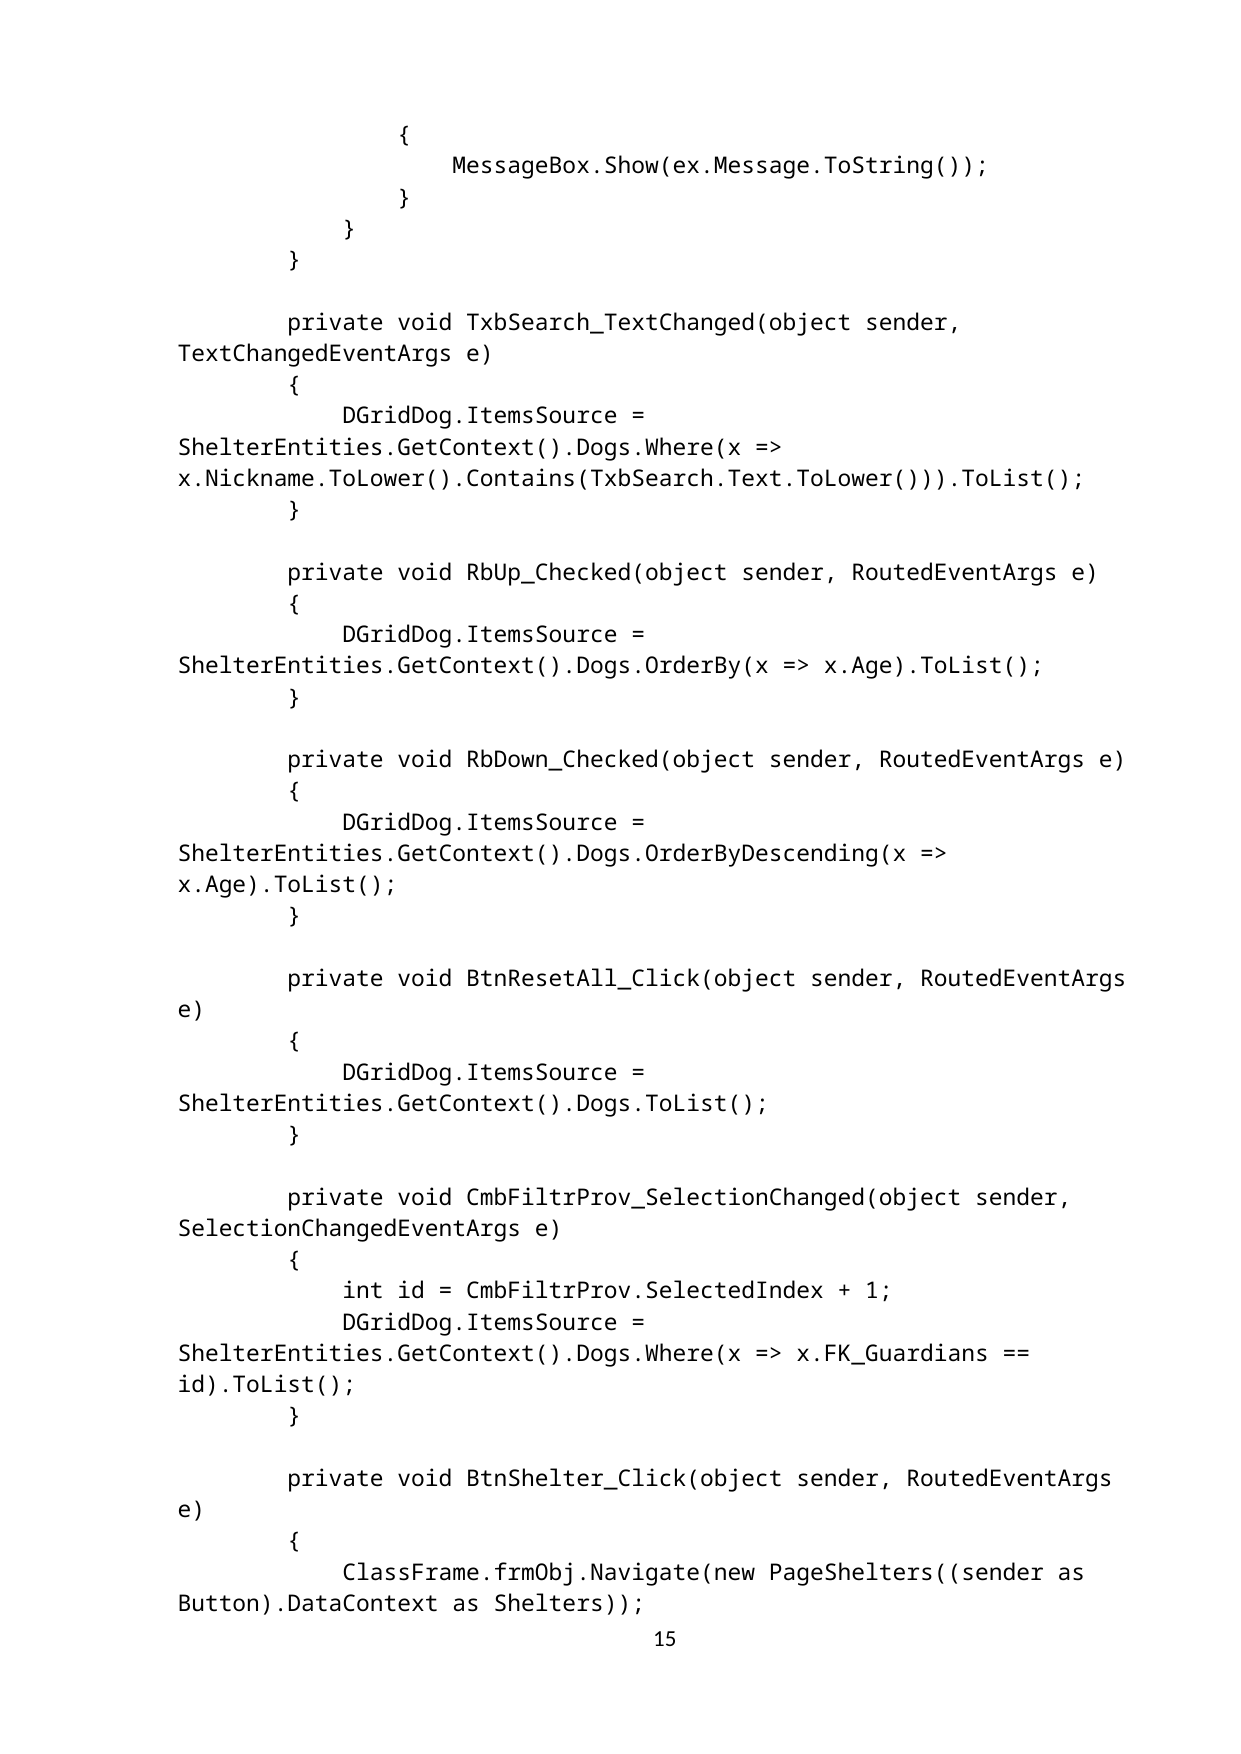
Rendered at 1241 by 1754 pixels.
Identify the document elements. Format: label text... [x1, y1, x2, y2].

text } [177, 899, 1152, 931]
text MessageBox.Show(ex.Message.ToString()); [177, 149, 1152, 181]
text } [177, 1399, 1152, 1431]
text DGridDog.ItemsSource = ShelterEntities.GetContext().Dogs.ToList(); [177, 1056, 1152, 1118]
text DGridDog.ItemsSource = ShelterEntities.GetContext().Dogs.OrderBy(x => x.Age).ToList(); [177, 618, 1152, 681]
text } [177, 493, 1152, 524]
text { [177, 1024, 1152, 1056]
text { [177, 368, 1152, 399]
text { [177, 118, 1152, 149]
text ClassFrame.frmObj.Navigate(new PageShelters((sender as Button).DataContext as Shelters)); [177, 1556, 1152, 1618]
text private void BtnShelter_Click(object sender, RoutedEventArgs e) [177, 1462, 1152, 1524]
text DGridDog.ItemsSource = ShelterEntities.GetContext().Dogs.Where(x => x.FK_Guardians == id).ToList(); [177, 1306, 1152, 1399]
text } [177, 212, 1152, 243]
text { [177, 1524, 1152, 1556]
text private void RbUp_Checked(object sender, RoutedEventArgs e) [177, 556, 1152, 587]
text DGridDog.ItemsSource = ShelterEntities.GetContext().Dogs.Where(x => x.Nickname.ToLower().Contains(TxbSearch.Text.ToLower())).ToList(); [177, 399, 1152, 493]
text } [177, 181, 1152, 212]
text int id = CmbFiltrProv.SelectedIndex + 1; [177, 1274, 1152, 1306]
text { [177, 1243, 1152, 1274]
text } [177, 681, 1152, 712]
text } [177, 243, 1152, 274]
text } [177, 1118, 1152, 1149]
text { [177, 587, 1152, 618]
text private void RbDown_Checked(object sender, RoutedEventArgs e) [177, 743, 1152, 774]
text DGridDog.ItemsSource = ShelterEntities.GetContext().Dogs.OrderByDescending(x => x.Age).ToList(); [177, 806, 1152, 899]
text private void BtnResetAll_Click(object sender, RoutedEventArgs e) [177, 962, 1152, 1024]
text { [177, 774, 1152, 806]
text private void CmbFiltrProv_SelectionChanged(object sender, SelectionChangedEventArgs e) [177, 1181, 1152, 1243]
text private void TxbSearch_TextChanged(object sender, TextChangedEventArgs e) [177, 306, 1152, 368]
